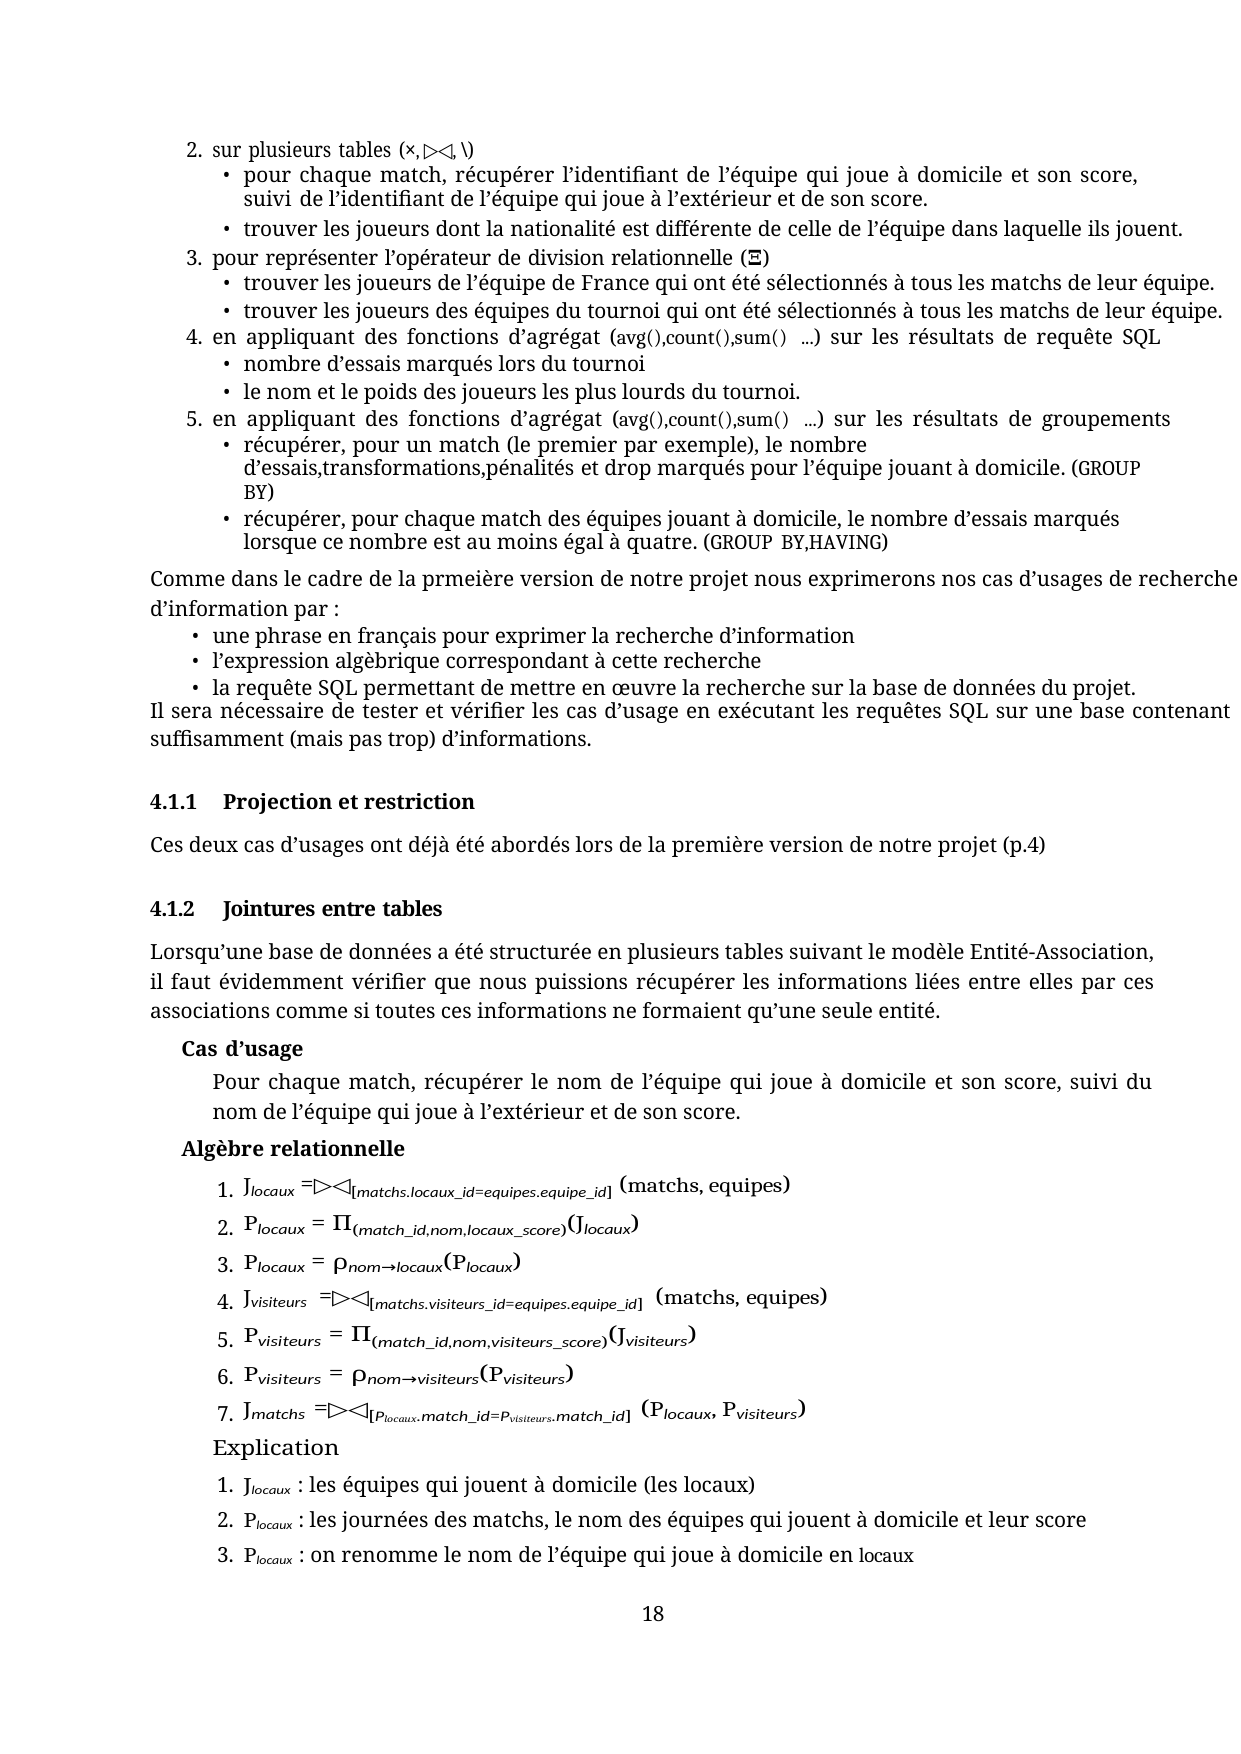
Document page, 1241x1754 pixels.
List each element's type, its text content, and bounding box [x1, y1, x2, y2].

list Jvisiteurs =▷◁[matchs.visiteurs_id=equipes.equipe_id] (matchs, equipes) [217, 1281, 1238, 1315]
text Lorsqu’une base de données a été structurée en plusieurs tables suivant le modèle Entité-Association, il faut évidemment vérifier que nous puissions récupérer les informations liées entre elles par ces associations comme si toutes ces informations ne formaient qu’une seule entité. [150, 937, 1155, 1025]
text Cas d’usage [181, 1034, 1238, 1062]
text Ces deux cas d’usages ont déjà été abordés lors de la première version de notre projet (p.4) [150, 830, 1238, 859]
list Jlocaux =▷◁[matchs.locaux_id=equipes.equipe_id] (matchs, equipes) [217, 1169, 1238, 1203]
list trouver les joueurs de l’équipe de France qui ont été sélectionnés à tous les matchs de leur équipe. [223, 271, 1238, 296]
list en appliquant des fonctions d’agrégat (avg(),count(),sum() ...) sur les résultats de groupements [186, 408, 1238, 431]
list Plocaux = ρnom→locaux(Plocaux) [217, 1246, 1238, 1279]
list trouver les joueurs dont la nationalité est différente de celle de l’équipe dans laquelle ils jouent. [223, 212, 1238, 242]
list la requête SQL permettant de mettre en œuvre la recherche sur la base de données du projet. [191, 674, 1238, 701]
list en appliquant des fonctions d’agrégat (avg(),count(),sum() ...) sur les résultats de requête SQL [186, 326, 1238, 349]
subtitle Projection et restriction [150, 787, 1238, 816]
text Il sera nécessaire de tester et vérifier les cas d’usage en exécutant les requêtes SQL sur une base contenant [150, 701, 1238, 723]
list pour représenter l’opérateur de division relationnelle (𝚵) [186, 242, 1238, 271]
subtitle Jointures entre tables [150, 894, 1238, 922]
list récupérer, pour chaque match des équipes jouant à domicile, le nombre d’essais marqués lorsque ce nombre est au moins égal à quatre. (GROUP BY,HAVING) [222, 507, 1154, 556]
list Pvisiteurs = ρnom→visiteurs(Pvisiteurs) [217, 1358, 1238, 1391]
text Comme dans le cadre de la prmeière version de notre projet nous exprimerons nos cas d’usages de recherche d’information par : [150, 564, 1238, 623]
list Pvisiteurs = Π(match_id,nom,visiteurs_score)(Jvisiteurs) [217, 1319, 1238, 1353]
list Jmatchs =▷◁[Plocaux.match_id=Pvisiteurs.match_id] (Plocaux, Pvisiteurs) Explication [212, 1393, 838, 1462]
text suffisamment (mais pas trop) d’informations. [150, 724, 1238, 752]
list nombre d’essais marqués lors du tournoi [223, 349, 1238, 377]
list Plocaux = Π(match_id,nom,locaux_score)(Jlocaux) [217, 1208, 1238, 1242]
text Pour chaque match, récupérer le nom de l’équipe qui joue à domicile et son score, suivi du nom de l’équipe qui joue à l’extérieur et de son score. [212, 1067, 1154, 1125]
list trouver les joueurs des équipes du tournoi qui ont été sélectionnés à tous les matchs de leur équipe. [223, 296, 1238, 324]
list une phrase en français pour exprimer la recherche d’information [191, 624, 1238, 649]
list l’expression algèbrique correspondant à cette recherche [191, 649, 1238, 674]
text Algèbre relationnelle [181, 1134, 1238, 1162]
list Plocaux : les journées des matchs, le nom des équipes qui jouent à domicile et leur score [217, 1505, 1238, 1533]
list pour chaque match, récupérer l’identifiant de l’équipe qui joue à domicile et son score, suivi de l’identifiant de l’équipe qui joue à l’extérieur et de son score. [222, 163, 1154, 212]
list Jlocaux : les équipes qui jouent à domicile (les locaux) [217, 1470, 1238, 1498]
list récupérer, pour un match (le premier par exemple), le nombre d’essais,transformations,pénalités et drop marqués pour l’équipe jouant à domicile. (GROUP BY) [222, 433, 1154, 506]
list le nom et le poids des joueurs les plus lourds du tournoi. [223, 377, 1238, 405]
list Plocaux : on renomme le nom de l’équipe qui joue à domicile en locaux [217, 1540, 1238, 1568]
list sur plusieurs tables (×, ▷◁, \) [186, 134, 1238, 163]
